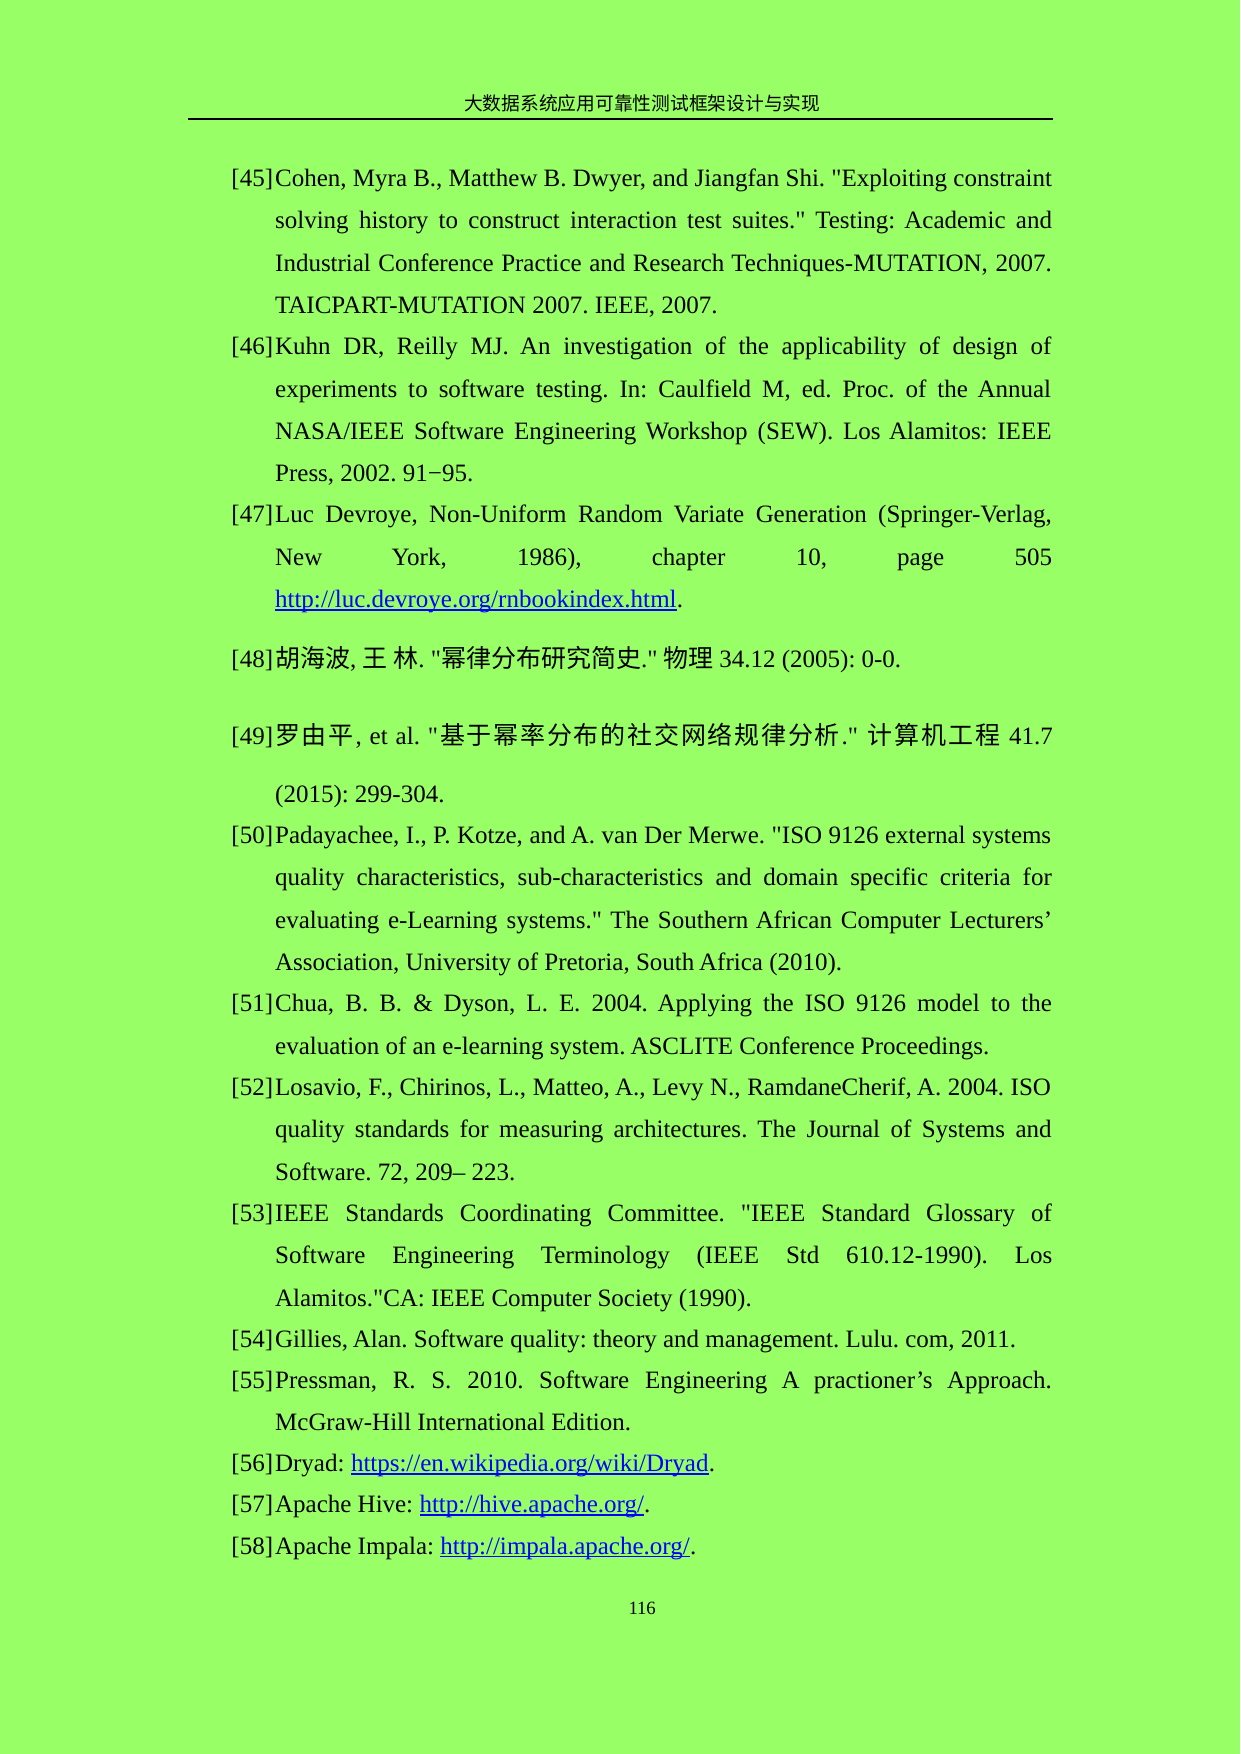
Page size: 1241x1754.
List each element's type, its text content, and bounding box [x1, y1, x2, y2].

list Pressman, R. S. 2010. Software Engineering A practioner’s Approach. McGraw-Hill International Edition. [231, 1362, 1053, 1439]
list Cohen, Myra B., Matthew B. Dwyer, and Jiangfan Shi. "Exploiting constraint solving history to construct interaction test suites." Testing: Academic and Industrial Conference Practice and Research Techniques-MUTATION, 2007. TAICPART-MUTATION 2007. IEEE, 2007. [231, 160, 1053, 321]
list Padayachee, I., P. Kotze, and A. van Der Merwe. "ISO 9126 external systems quality characteristics, sub-characteristics and domain specific criteria for evaluating e-Learning systems." The Southern African Computer Lecturers’ Association, University of Pretoria, South Africa (2010). [231, 817, 1053, 978]
list Chua, B. B. & Dyson, L. E. 2004. Applying the ISO 9126 model to the evaluation of an e-learning system. ASCLITE Conference Proceedings. [231, 986, 1053, 1062]
list Gillies, Alan. Software quality: theory and management. Lulu. com, 2011. [231, 1321, 1053, 1355]
list Dryad: https://en.wikipedia.org/wiki/Dryad. [231, 1446, 1053, 1480]
list 罗由平, et al. "基于幂率分布的社交网络规律分析." 计算机工程 41.7 (2015): 299-304. [231, 700, 1053, 810]
list Apache Hive: http://hive.apache.org/. [231, 1487, 1053, 1521]
list Apache Impala: http://impala.apache.org/. [231, 1528, 1053, 1562]
list Luc Devroye, Non-Uniform Random Variate Generation (Springer-Verlag, New York, 1986), chapter 10, page 505 http://luc.devroye.org/rnbookindex.html. [231, 497, 1053, 616]
list IEEE Standards Coordinating Committee. "IEEE Standard Glossary of Software Engineering Terminology (IEEE Std 610.12-1990). Los Alamitos."CA: IEEE Computer Society (1990). [231, 1195, 1053, 1314]
list Kuhn DR, Reilly MJ. An investigation of the applicability of design of experiments to software testing. In: Caulfield M, ed. Proc. of the Annual NASA/IEEE Software Engineering Workshop (SEW). Los Alamitos: IEEE Press, 2002. 91−95. [231, 329, 1053, 490]
list 胡海波, 王 林. "幂律分布研究简史." 物理 34.12 (2005): 0-0. [231, 623, 1053, 691]
list Losavio, F., Chirinos, L., Matteo, A., Levy N., RamdaneCherif, A. 2004. ISO quality standards for measuring architectures. The Journal of Systems and Software. 72, 209– 223. [231, 1069, 1053, 1188]
